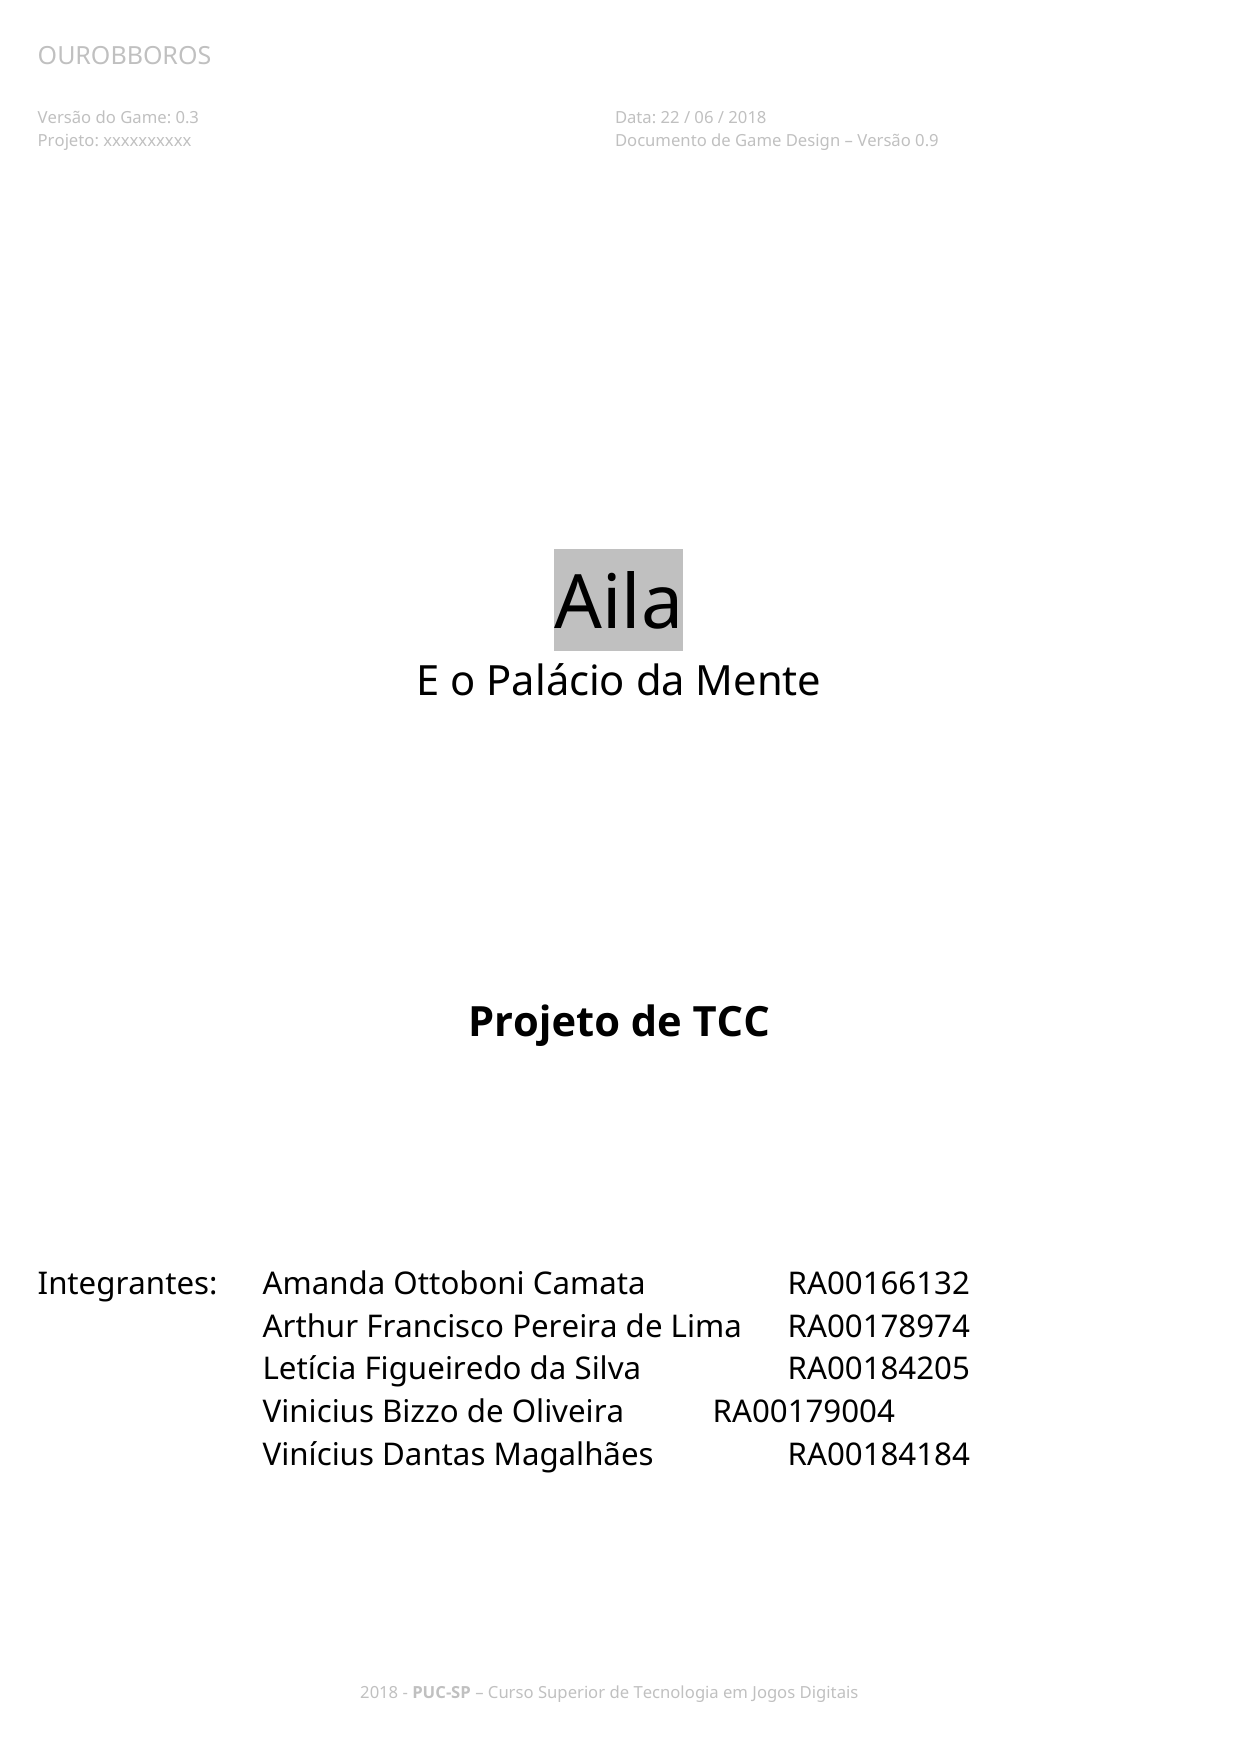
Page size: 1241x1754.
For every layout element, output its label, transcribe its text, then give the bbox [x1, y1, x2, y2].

text E o Palácio da Mente [37, 651, 1200, 707]
text Aila [37, 548, 1200, 651]
text Vinícius Dantas Magalhães RA00184184 [187, 1432, 1200, 1474]
text Integrantes: Amanda Ottoboni Camata RA00166132 [37, 1261, 1200, 1304]
text Arthur Francisco Pereira de Lima RA00178974 [187, 1304, 1200, 1346]
text Projeto de TCC [37, 991, 1200, 1048]
text Letícia Figueiredo da Silva RA00184205 [187, 1346, 1200, 1389]
text Vinicius Bizzo de Oliveira RA00179004 [187, 1389, 1200, 1432]
